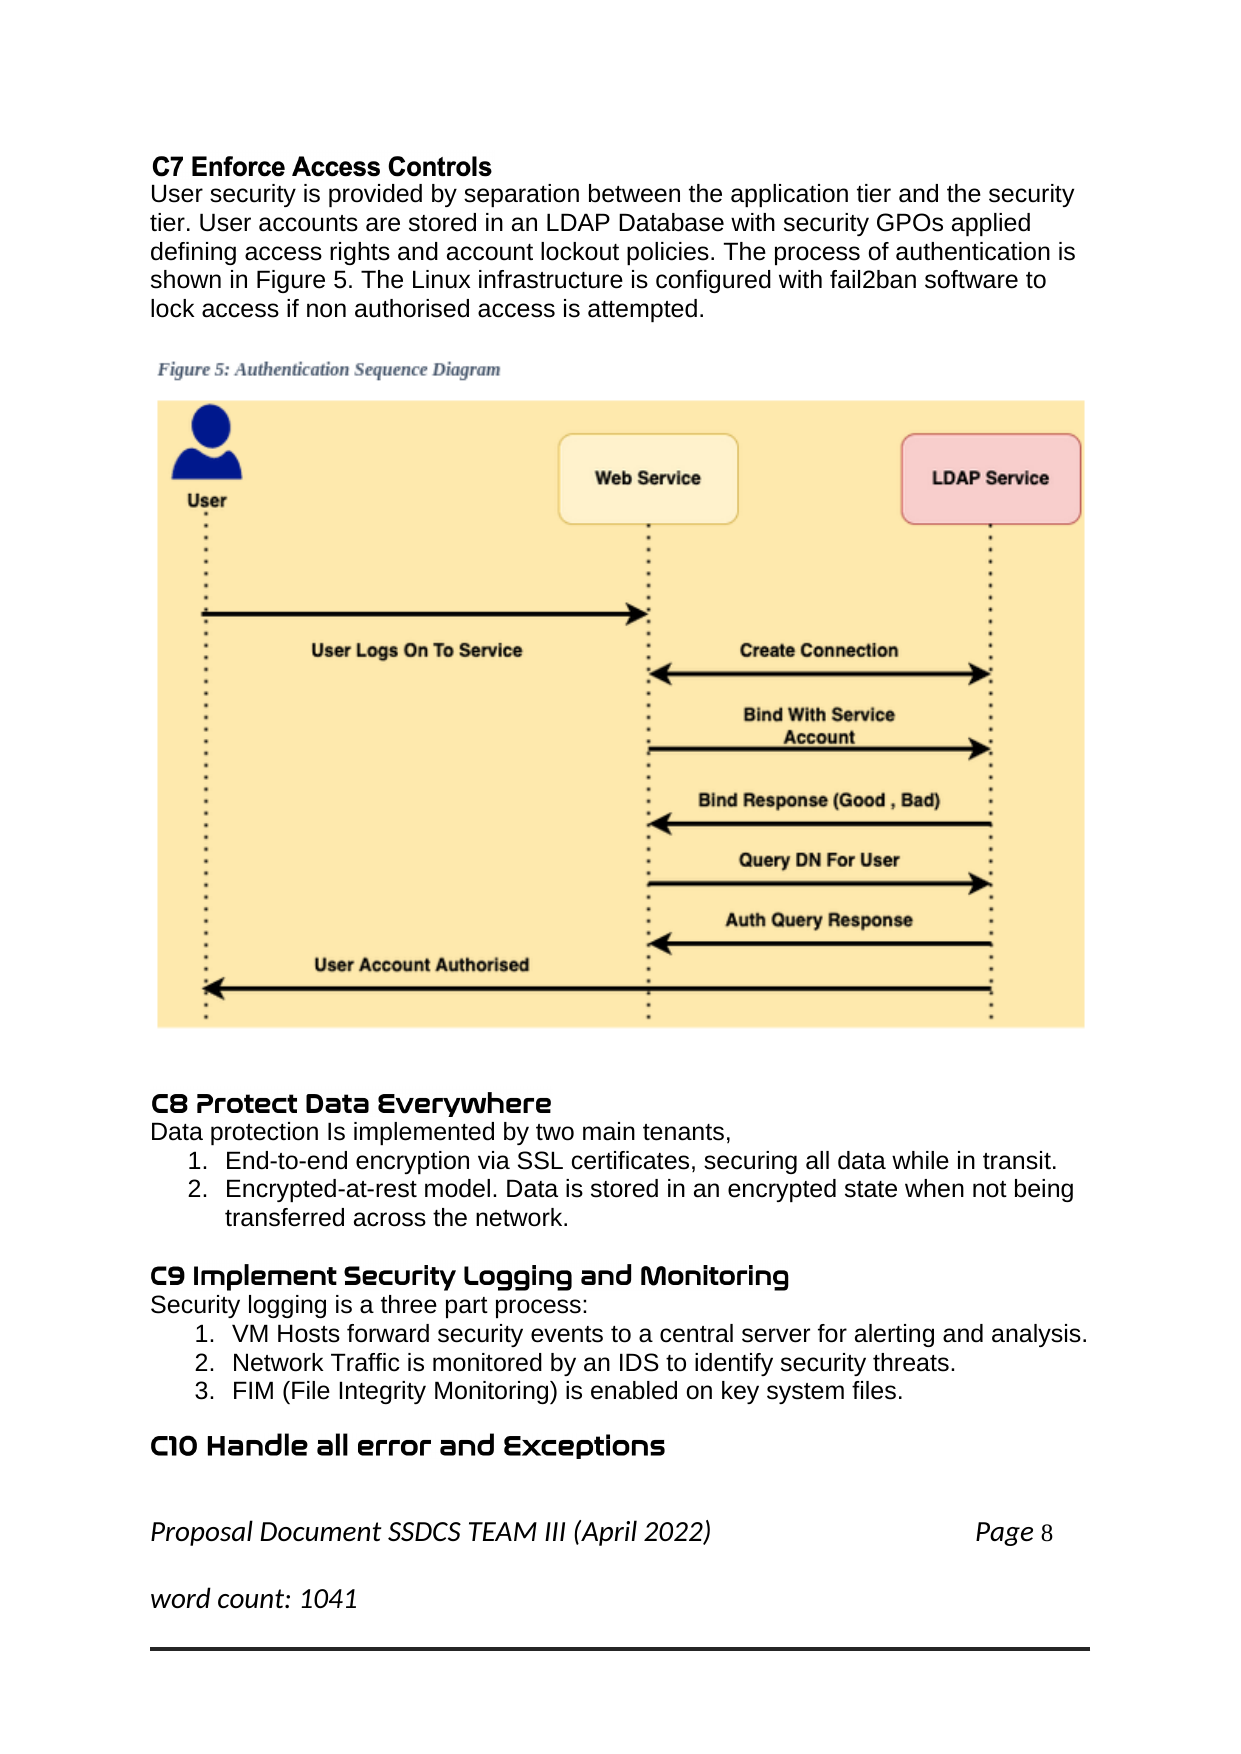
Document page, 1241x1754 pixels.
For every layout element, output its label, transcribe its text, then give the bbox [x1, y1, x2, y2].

text Data protection Is implemented by two main tenants, [150, 1117, 1090, 1146]
list VM Hosts forward security events to a central server for alerting and analysis. [194, 1319, 1090, 1348]
list End-to-end encryption via SSL certificates, securing all data while in transit. [187, 1146, 1090, 1174]
picture [150, 1086, 554, 1117]
picture [150, 1260, 790, 1291]
list Network Traffic is monitored by an IDS to identify security threats. [194, 1348, 1090, 1376]
text User security is provided by separation between the application tier and the security tier. User accounts are stored in an LDAP Database with security GPOs applied defining access rights and account lockout policies. The process of authentication is shown in Figure 5. The Linux infrastructure is configured with fail2ban software to lock access if non authorised access is attempted. [150, 179, 1090, 323]
text Security logging is a three part process: [150, 1290, 1090, 1319]
picture [150, 150, 495, 180]
picture [150, 351, 1091, 1038]
picture [150, 1433, 669, 1459]
list FIM (File Integrity Monitoring) is enabled on key system files. [194, 1376, 1090, 1405]
list Encrypted-at-rest model. Data is stored in an encrypted state when not being transferred across the network. [187, 1174, 1090, 1232]
